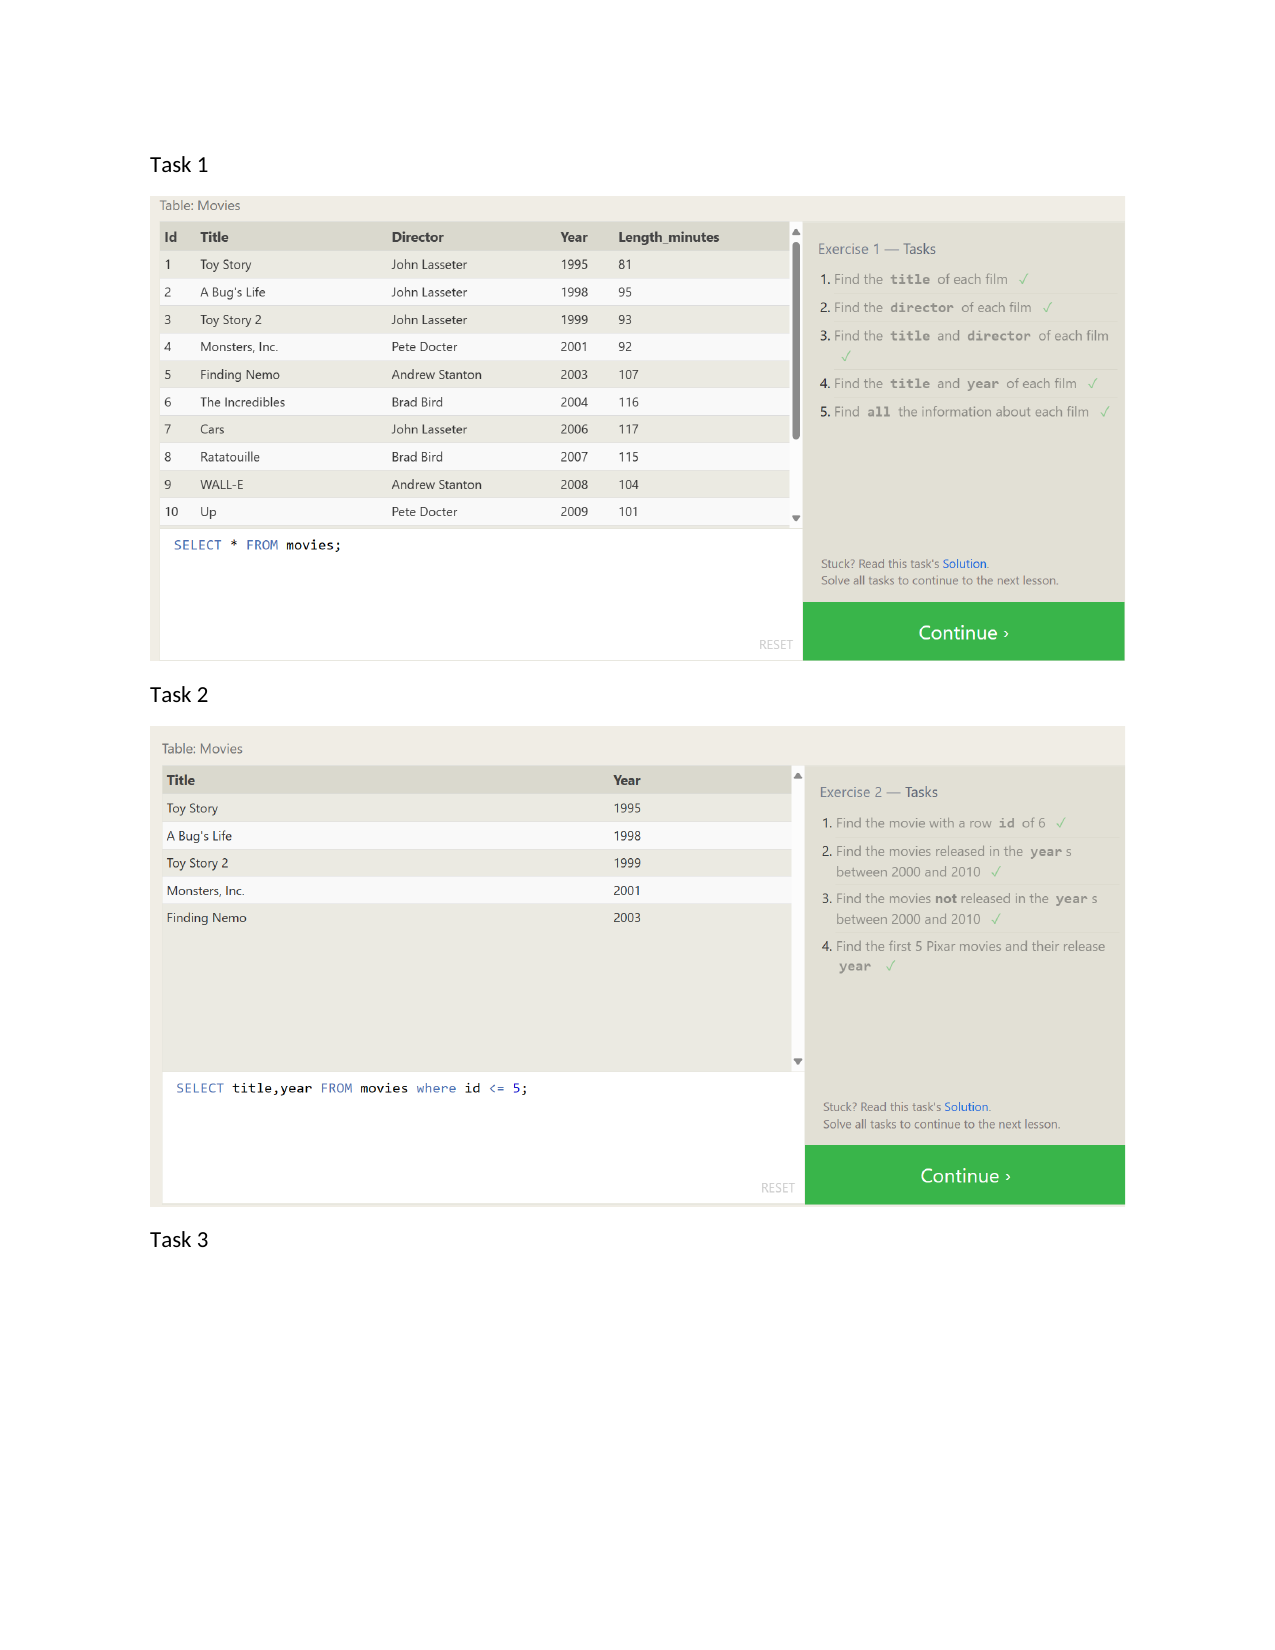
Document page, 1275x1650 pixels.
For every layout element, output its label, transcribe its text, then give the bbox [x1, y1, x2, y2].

text Task 1 [150, 150, 1125, 178]
picture [150, 726, 1125, 1207]
picture [150, 196, 1125, 661]
text Task 2 [150, 680, 1125, 708]
text Task 3 [150, 1226, 1125, 1254]
